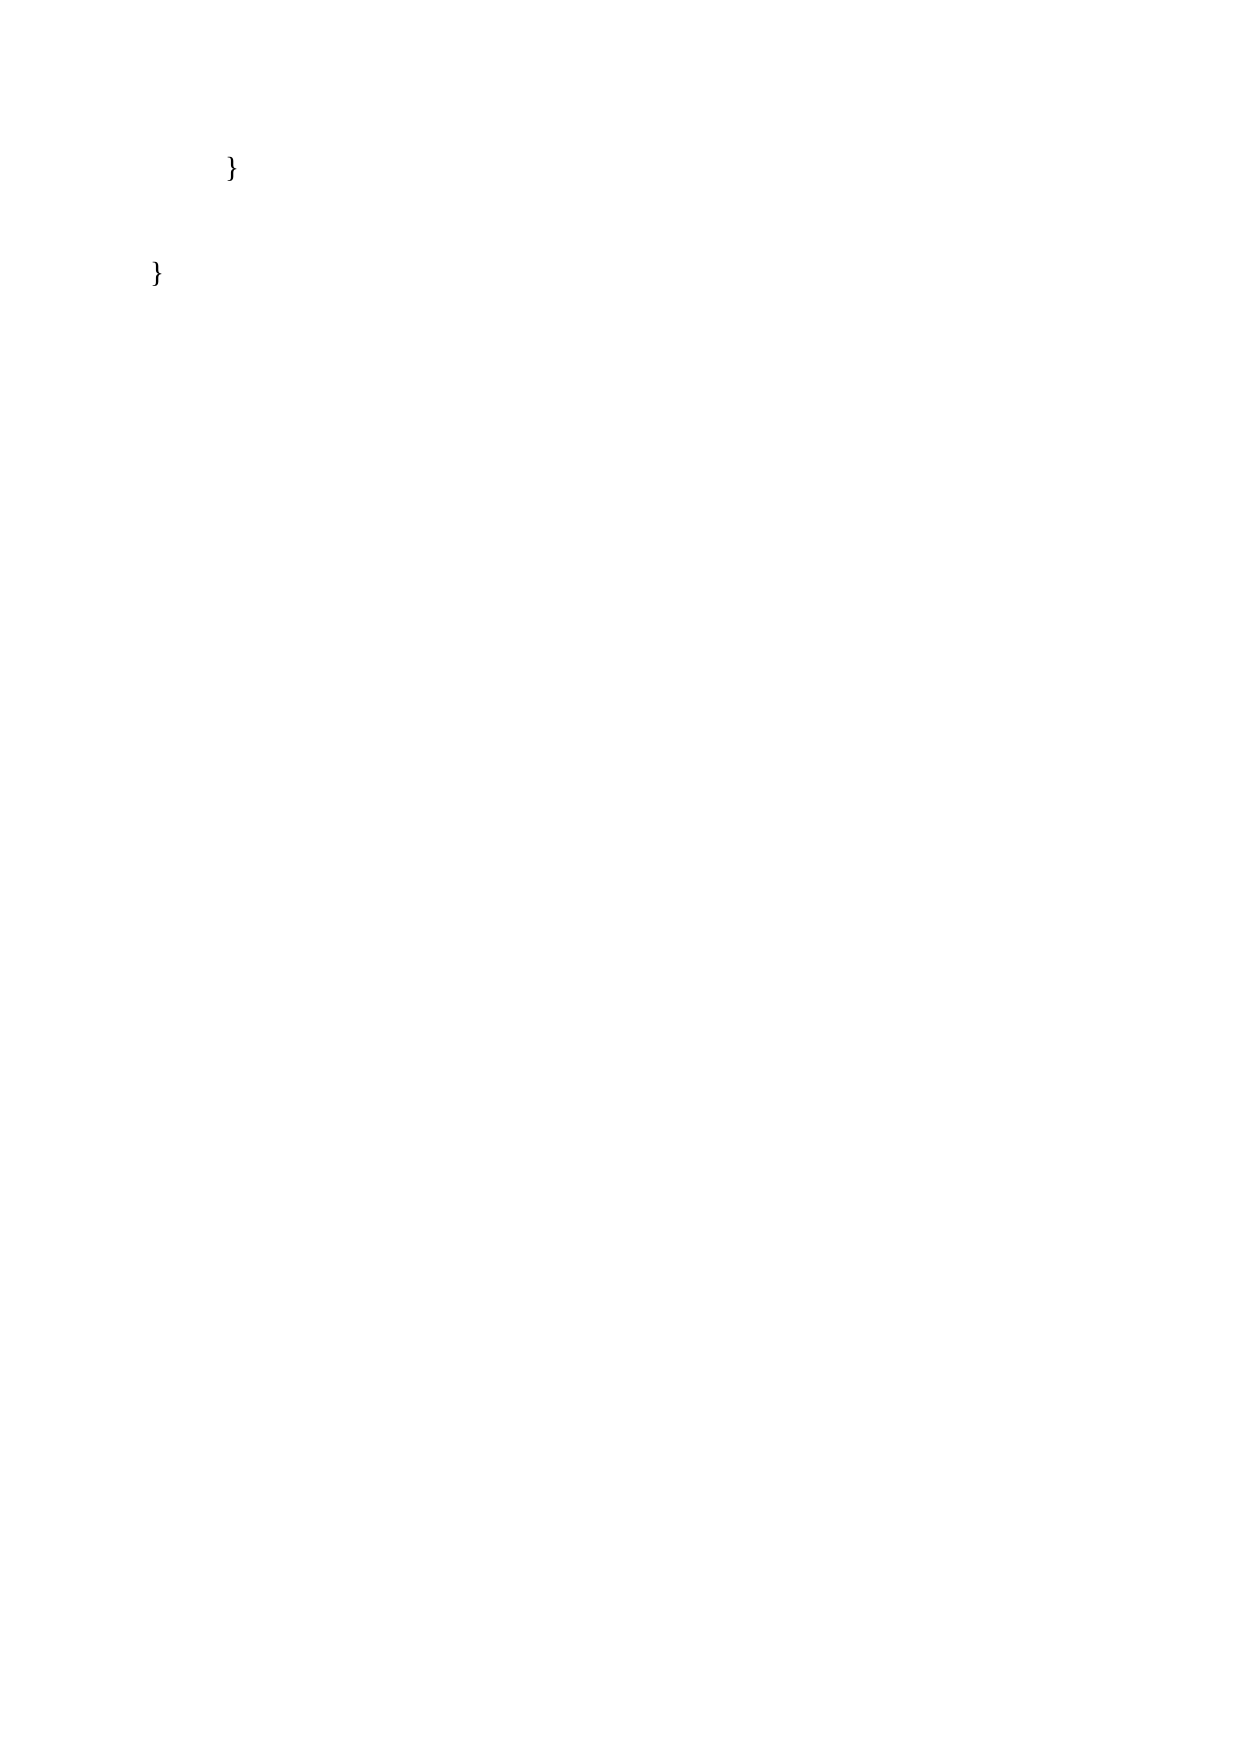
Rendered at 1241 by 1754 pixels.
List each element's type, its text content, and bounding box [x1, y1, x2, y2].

text } [150, 150, 1090, 183]
text } [150, 256, 1090, 289]
